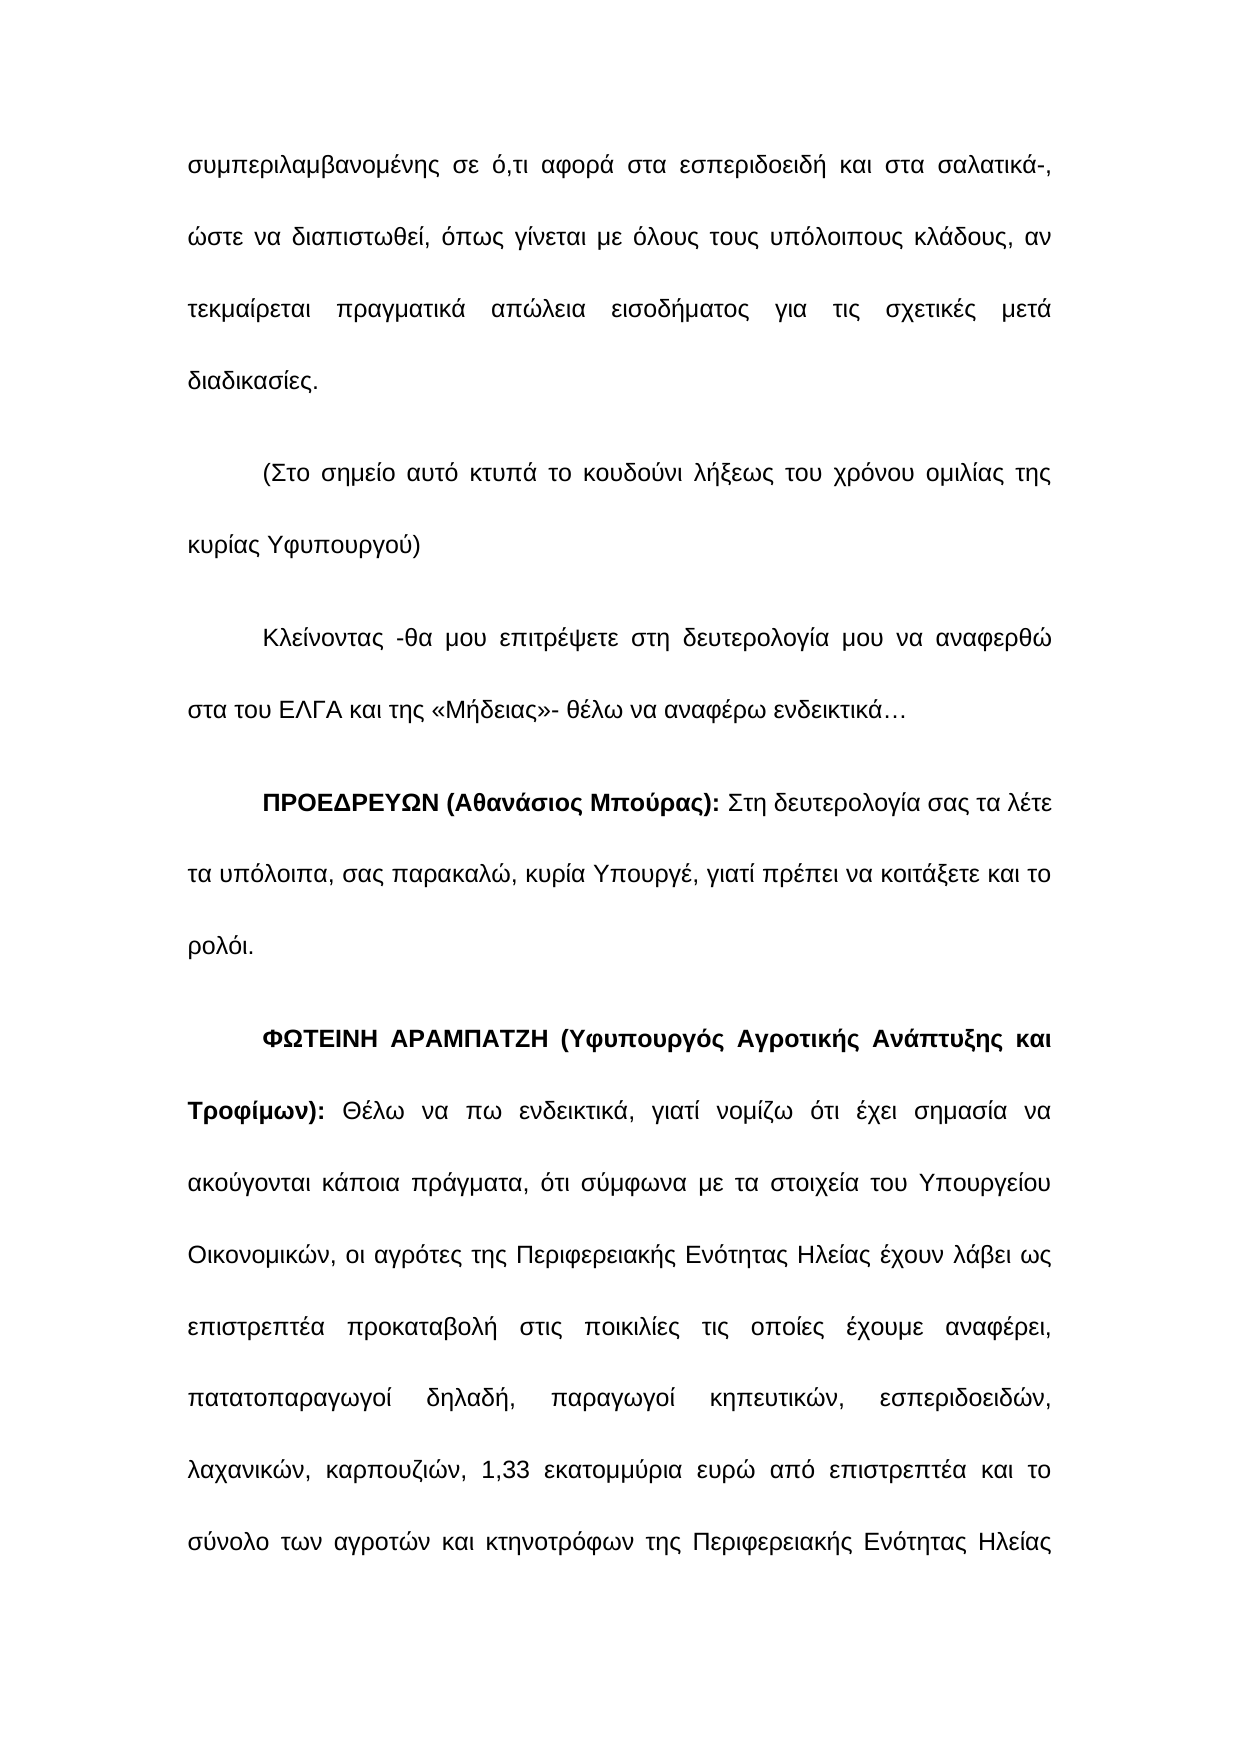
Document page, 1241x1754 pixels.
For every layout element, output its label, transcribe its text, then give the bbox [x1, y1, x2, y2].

text ΠΡΟΕΔΡΕΥΩΝ (Αθανάσιος Μπούρας): Στη δευτερολογία σας τα λέτε τα υπόλοιπα, σας παρακαλώ, κυρία Υπουργέ, γιατί πρέπει να κοιτάξετε και το ρολόι. [187, 787, 1053, 960]
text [187, 1024, 1053, 1556]
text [187, 150, 1053, 394]
text Κλείνοντας -θα μου επιτρέψετε στη δευτερολογία μου να αναφερθώ στα του ΕΛΓΑ και της «Μήδειας»- θέλω να αναφέρω ενδεικτικά… [187, 623, 1053, 723]
text (Στο σημείο αυτό κτυπά το κουδούνι λήξεως του χρόνου ομιλίας της κυρίας Υφυπουργού) [187, 458, 1053, 559]
